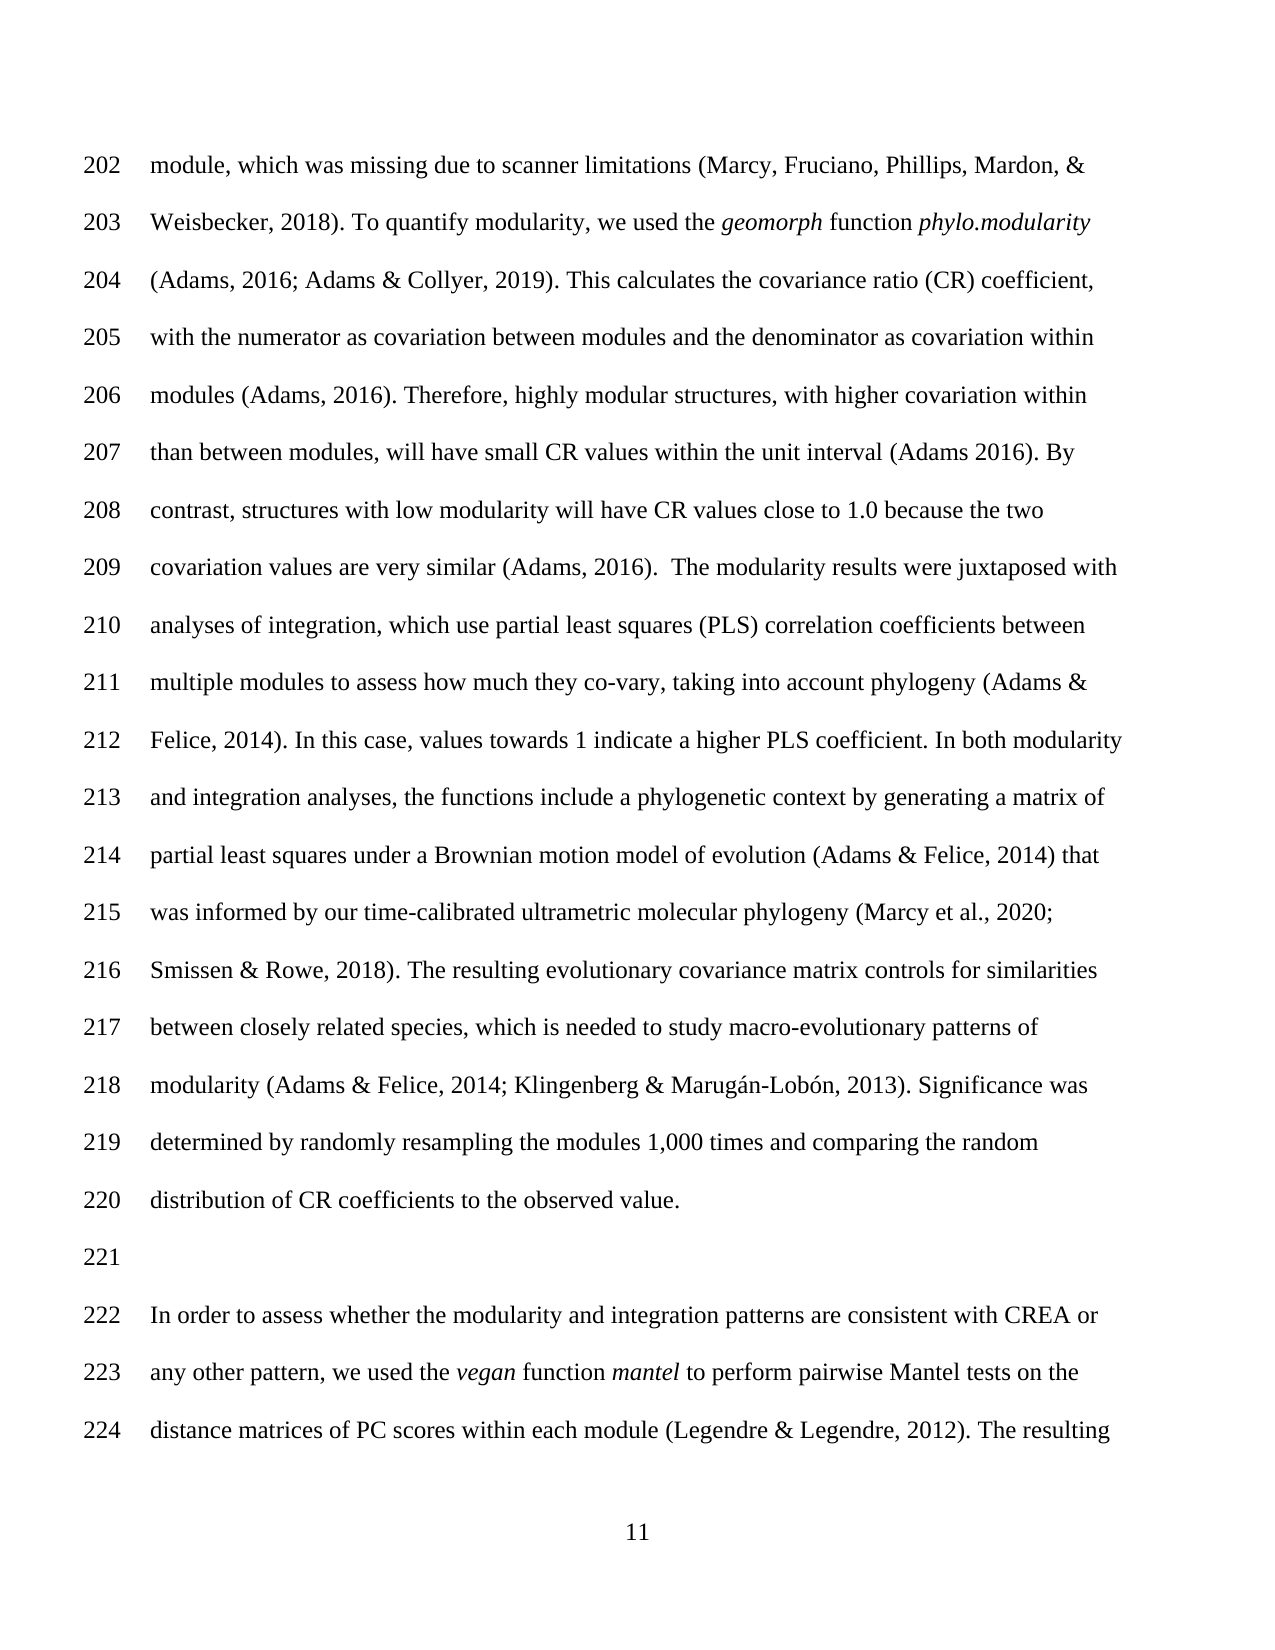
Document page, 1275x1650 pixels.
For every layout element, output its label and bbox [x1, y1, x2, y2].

text [150, 150, 1125, 1214]
text [150, 1300, 1125, 1444]
